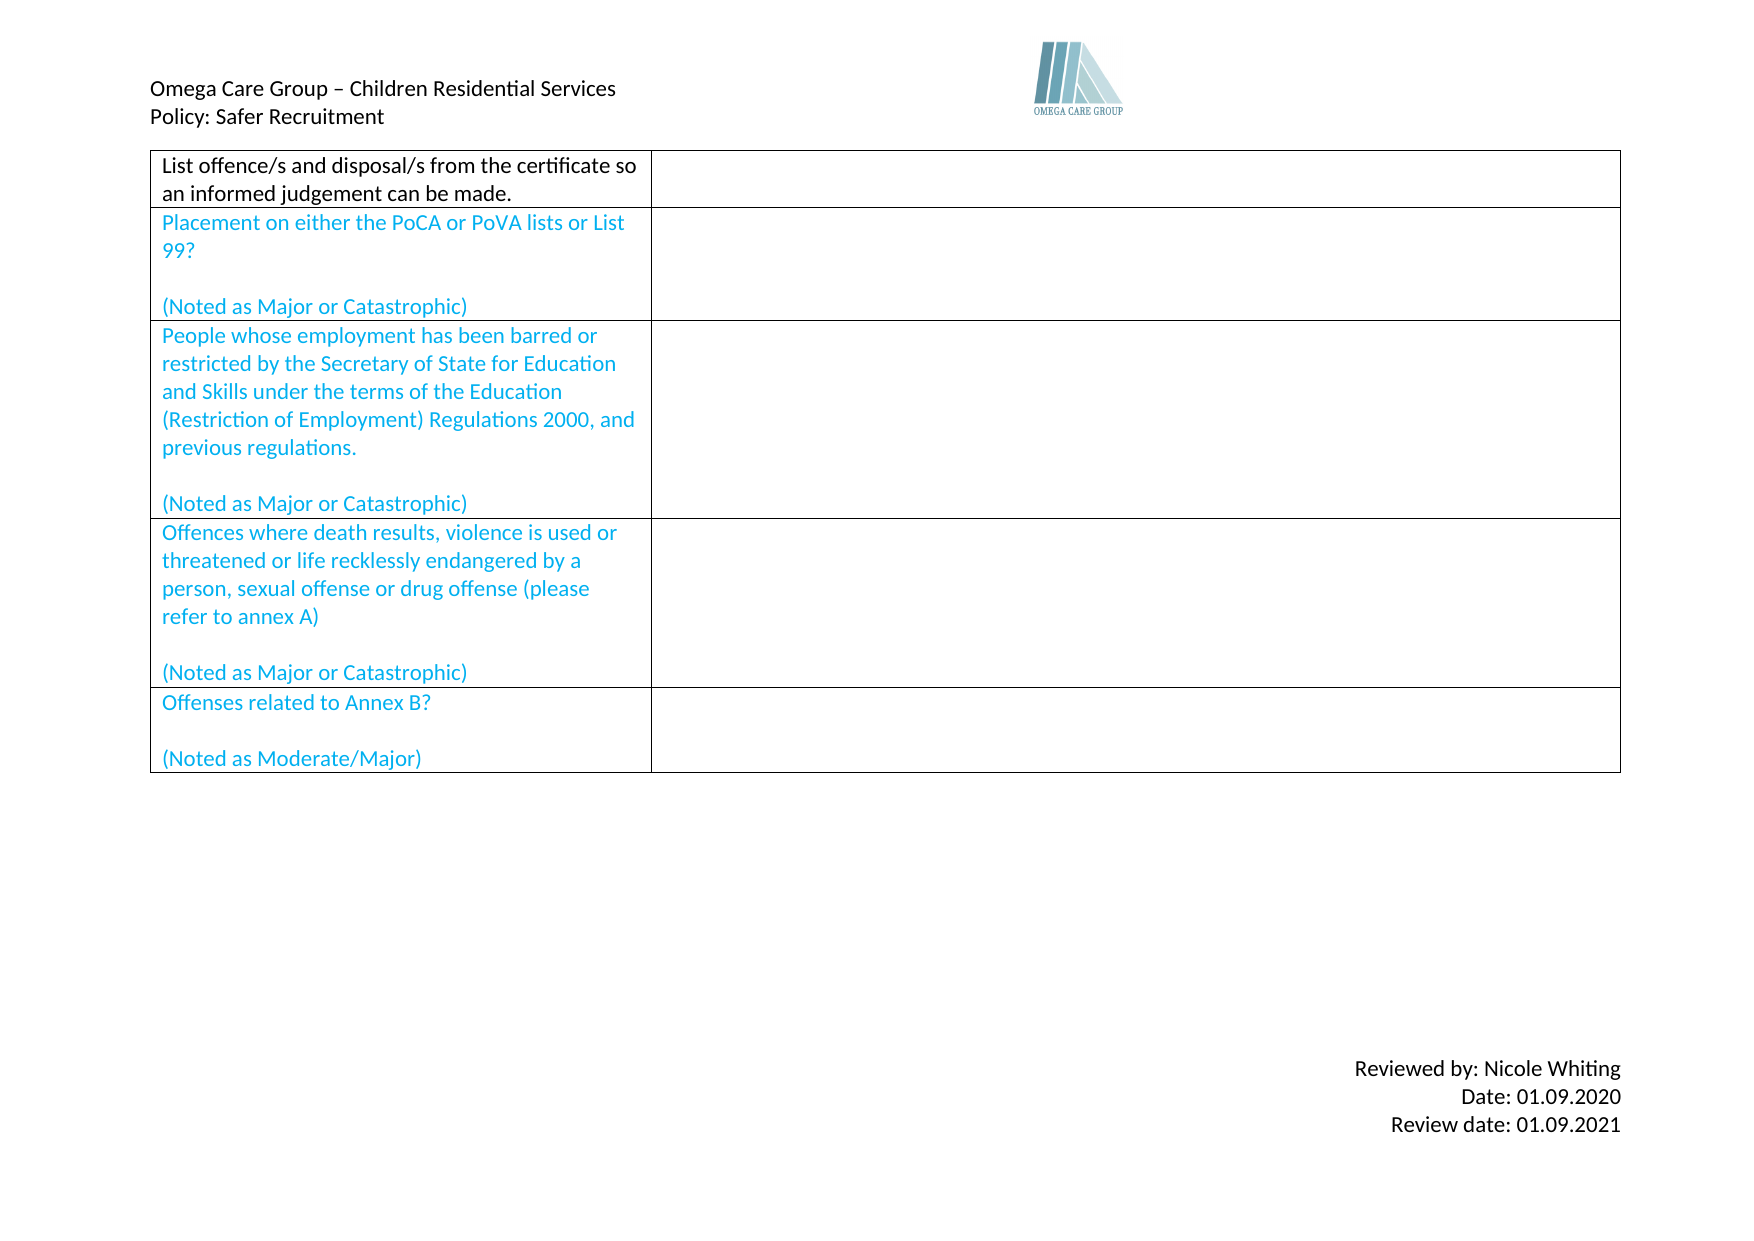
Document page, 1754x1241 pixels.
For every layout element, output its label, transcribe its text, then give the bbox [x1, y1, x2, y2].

table_cell Placement on either the PoCA or PoVA lists or List 99? (Noted as Major or Catastrophic) [151, 208, 651, 320]
table_cell [652, 151, 1620, 207]
table_cell Offences where death results, violence is used or threatened or life recklessly endangered by a person, sexual offense or drug offense (please refer to annex A) (Noted as Major or Catastrophic) [151, 519, 651, 687]
table_cell Offenses related to Annex B? (Noted as Moderate/Major) [151, 688, 651, 772]
table_cell People whose employment has been barred or restricted by the Secretary of State for Education and Skills under the terms of the Education (Restriction of Employment) Regulations 2000, and previous regulations. (Noted as Major or Catastrophic) [151, 321, 651, 517]
table_cell Please list conviction details List offence/s and disposal/s from the certificate so an informed judgement can be made. [151, 151, 651, 207]
table_cell [652, 208, 1620, 320]
table_cell [652, 688, 1620, 772]
table_cell [652, 519, 1620, 687]
table_cell [652, 321, 1620, 517]
picture [1029, 36, 1124, 118]
